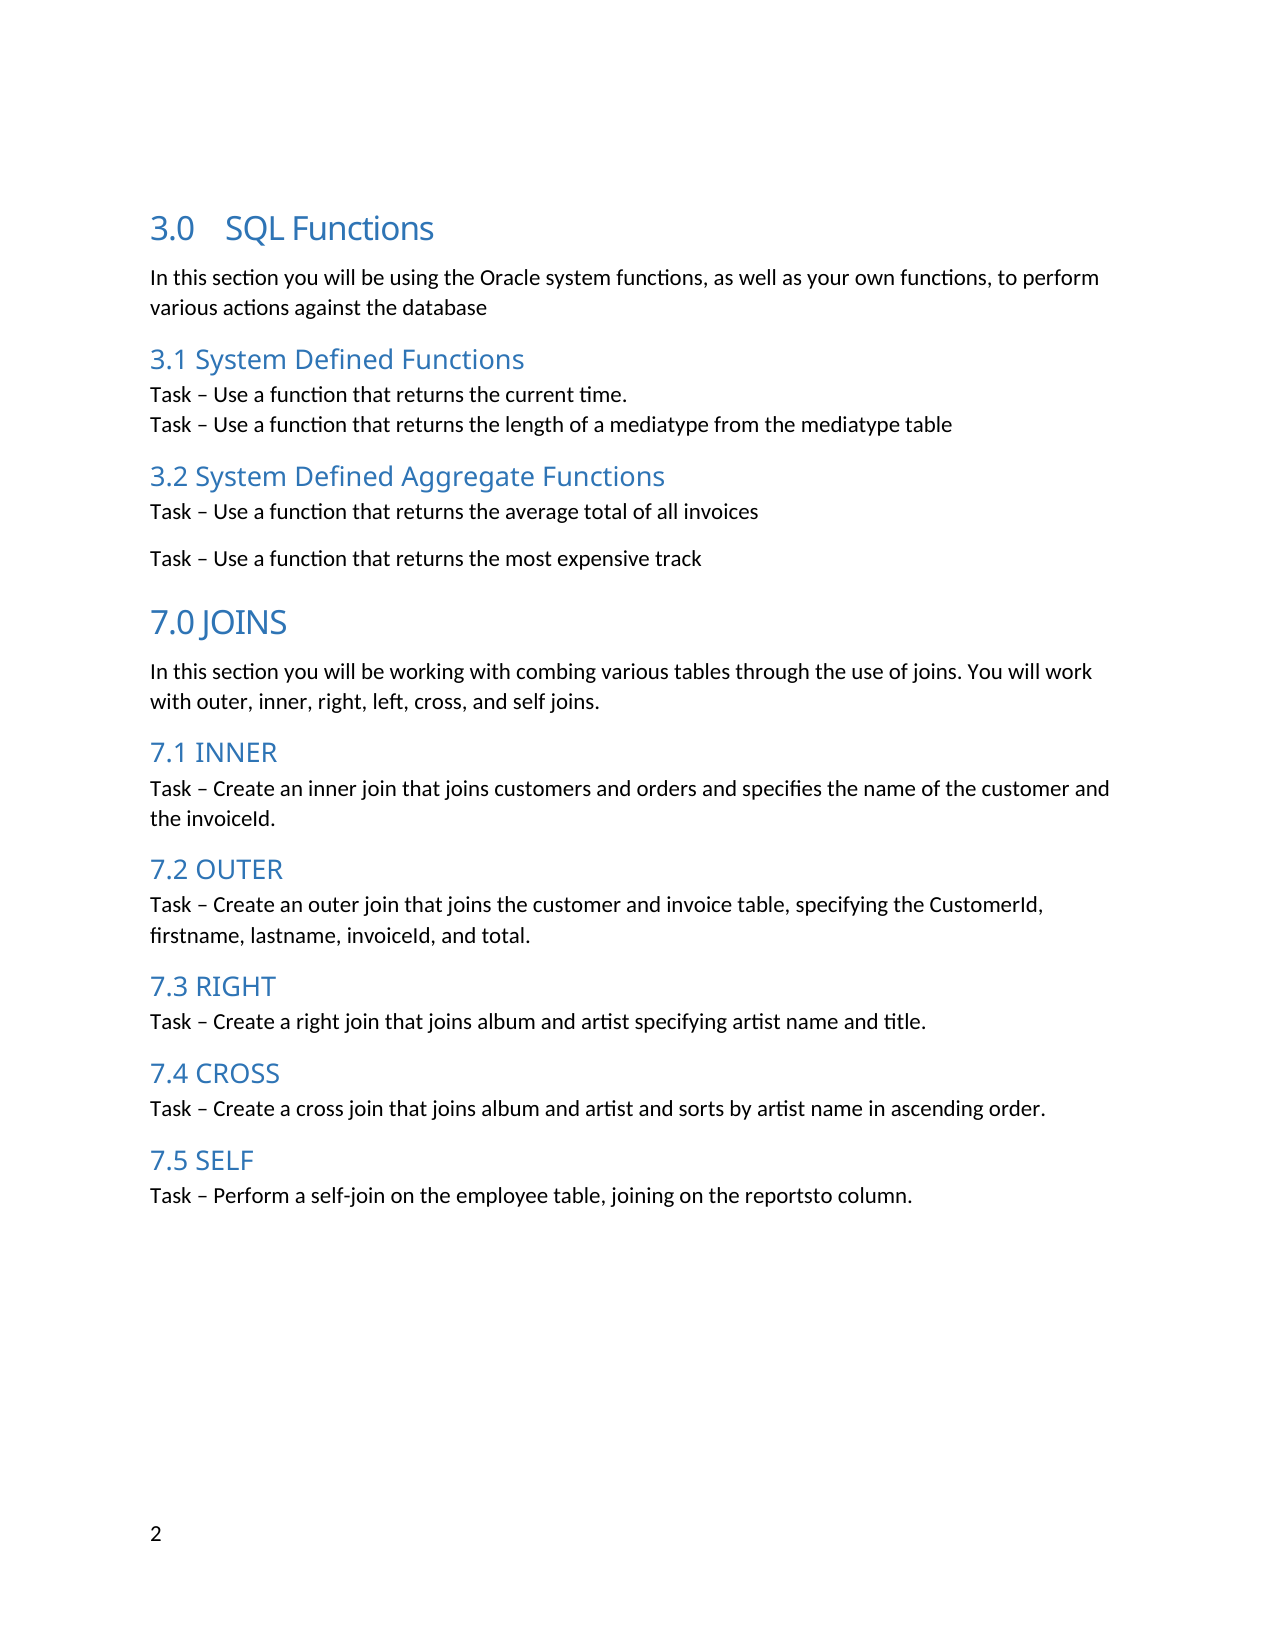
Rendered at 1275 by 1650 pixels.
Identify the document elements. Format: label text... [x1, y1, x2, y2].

subtitle 7.1 INNER [150, 734, 1125, 771]
text Task – Use a function that returns the average total of all invoices [150, 497, 1125, 525]
list Task – Use a function that returns the current time. [150, 380, 1125, 408]
text In this section you will be using the Oracle system functions, as well as your own functions, to perform various actions against the database [150, 263, 1125, 321]
subtitle 3.1 System Defined Functions [150, 340, 1125, 377]
text Task – Create a cross join that joins album and artist and sorts by artist name in ascending order. [150, 1094, 1125, 1122]
subtitle SQL Functions [150, 205, 1125, 251]
subtitle 7.3 RIGHT [150, 968, 1125, 1004]
text Task – Perform a self-join on the employee table, joining on the reportsto column. [150, 1181, 1125, 1209]
text Task – Create an inner join that joins customers and orders and specifies the name of the customer and the invoiceId. [150, 774, 1125, 832]
text Task – Use a function that returns the most expensive track [150, 544, 1125, 572]
subtitle 3.2 System Defined Aggregate Functions [150, 457, 1125, 494]
subtitle 7.4 CROSS [150, 1054, 1125, 1091]
list Task – Use a function that returns the length of a mediatype from the mediatype table [150, 410, 1125, 438]
subtitle 7.0 JOINS [150, 599, 1125, 644]
text Task – Create a right join that joins album and artist specifying artist name and title. [150, 1007, 1125, 1036]
text In this section you will be working with combing various tables through the use of joins. You will work with outer, inner, right, left, cross, and self joins. [150, 657, 1125, 715]
subtitle 7.5 SELF [150, 1141, 1125, 1178]
text Task – Create an outer join that joins the customer and invoice table, specifying the CustomerId, firstname, lastname, invoiceId, and total. [150, 891, 1125, 949]
subtitle 7.2 OUTER [150, 851, 1125, 888]
